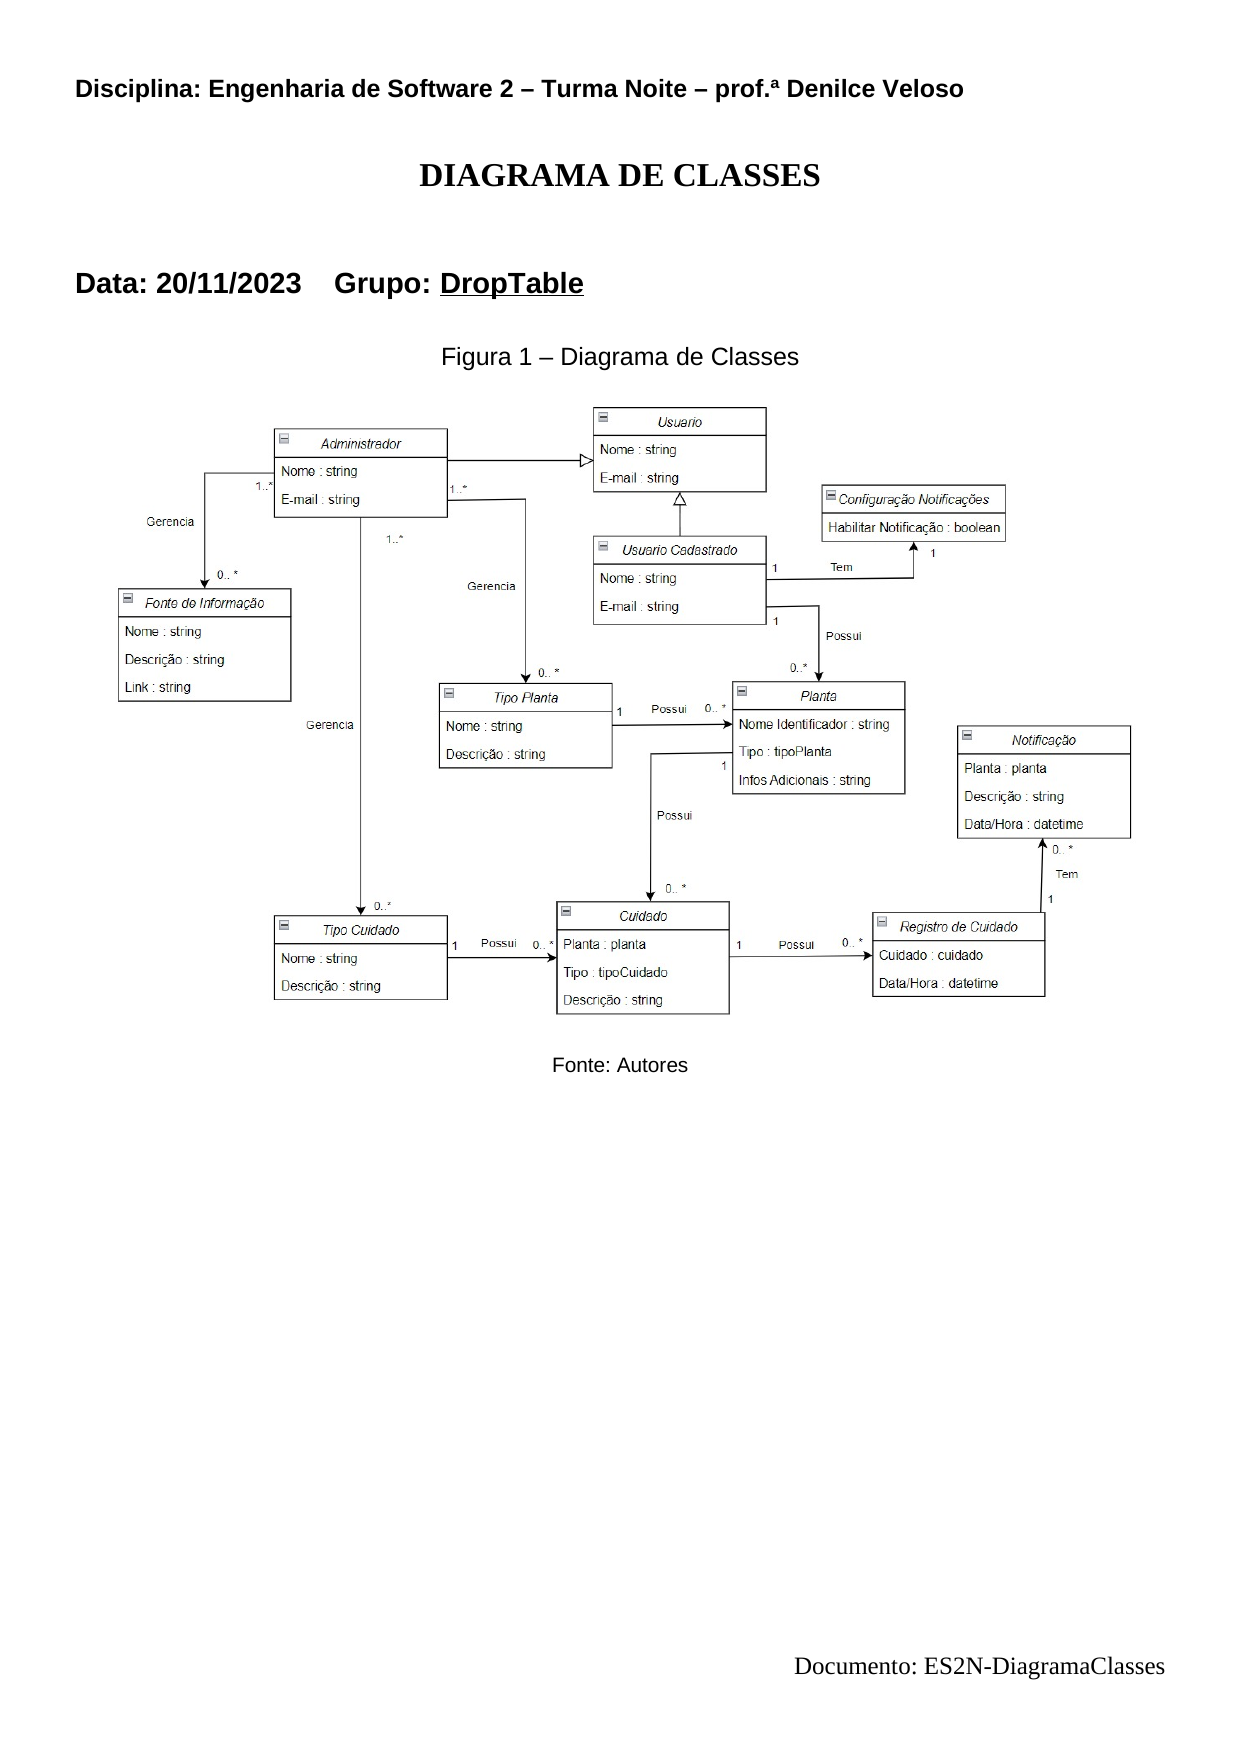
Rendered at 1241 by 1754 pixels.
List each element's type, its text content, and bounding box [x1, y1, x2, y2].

text DIAGRAMA DE CLASSES [75, 155, 1165, 194]
text Figura 1 – Diagrama de Classes [75, 342, 1165, 371]
picture [75, 385, 1165, 1039]
text Data: 20/11/2023 Grupo: DropTable [75, 266, 1165, 299]
text Fonte: Autores [75, 1053, 1165, 1077]
